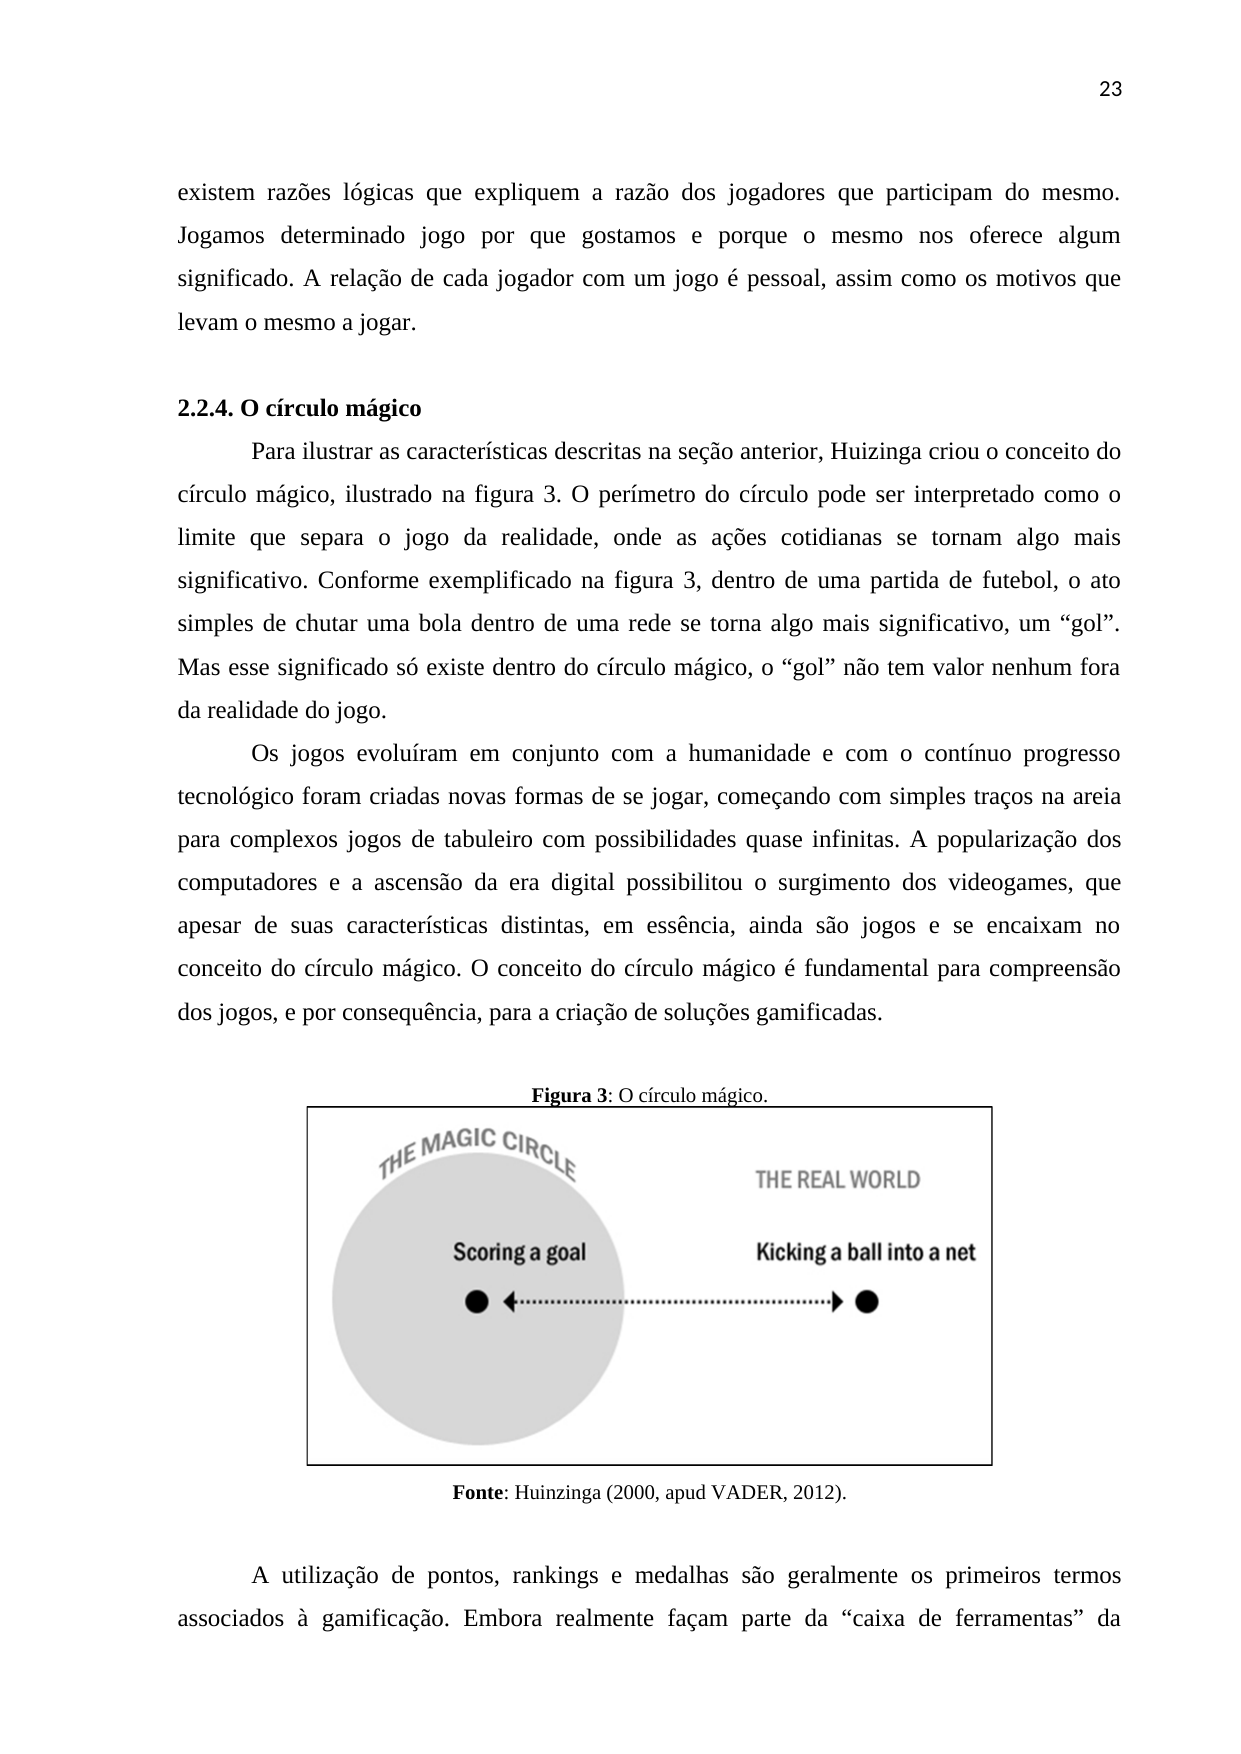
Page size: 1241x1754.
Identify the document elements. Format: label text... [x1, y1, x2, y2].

text Os jogos evoluíram em conjunto com a humanidade e com o contínuo progresso tecnológico foram criadas novas formas de se jogar, começando com simples traços na areia para complexos jogos de tabuleiro com possibilidades quase infinitas. A popularização dos computadores e a ascensão da era digital possibilitou o surgimento dos videogames, que apesar de suas características distintas, em essência, ainda são jogos e se encaixam no conceito do círculo mágico. O conceito do círculo mágico é fundamental para compreensão dos jogos, e por consequência, para a criação de soluções gamificadas. [177, 738, 1122, 1025]
text Para ilustrar as características descritas na seção anterior, Huizinga criou o conceito do círculo mágico, ilustrado na figura 3. O perímetro do círculo pode ser interpretado como o limite que separa o jogo da realidade, onde as ações cotidianas se tornam algo mais significativo. Conforme exemplificado na figura 3, dentro de uma partida de futebol, o ato simples de chutar uma bola dentro de uma rede se torna algo mais significativo, um “gol”. Mas esse significado só existe dentro do círculo mágico, o “gol” não tem valor nenhum fora da realidade do jogo. [177, 436, 1122, 723]
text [177, 177, 1122, 335]
text Fonte: Huinzinga (2000, apud VADER, 2012). [177, 1480, 1122, 1504]
text Figura 3: O círculo mágico. [177, 1083, 1122, 1107]
picture [306, 1106, 993, 1466]
subtitle O círculo mágico [177, 393, 1122, 422]
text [177, 1560, 1122, 1632]
